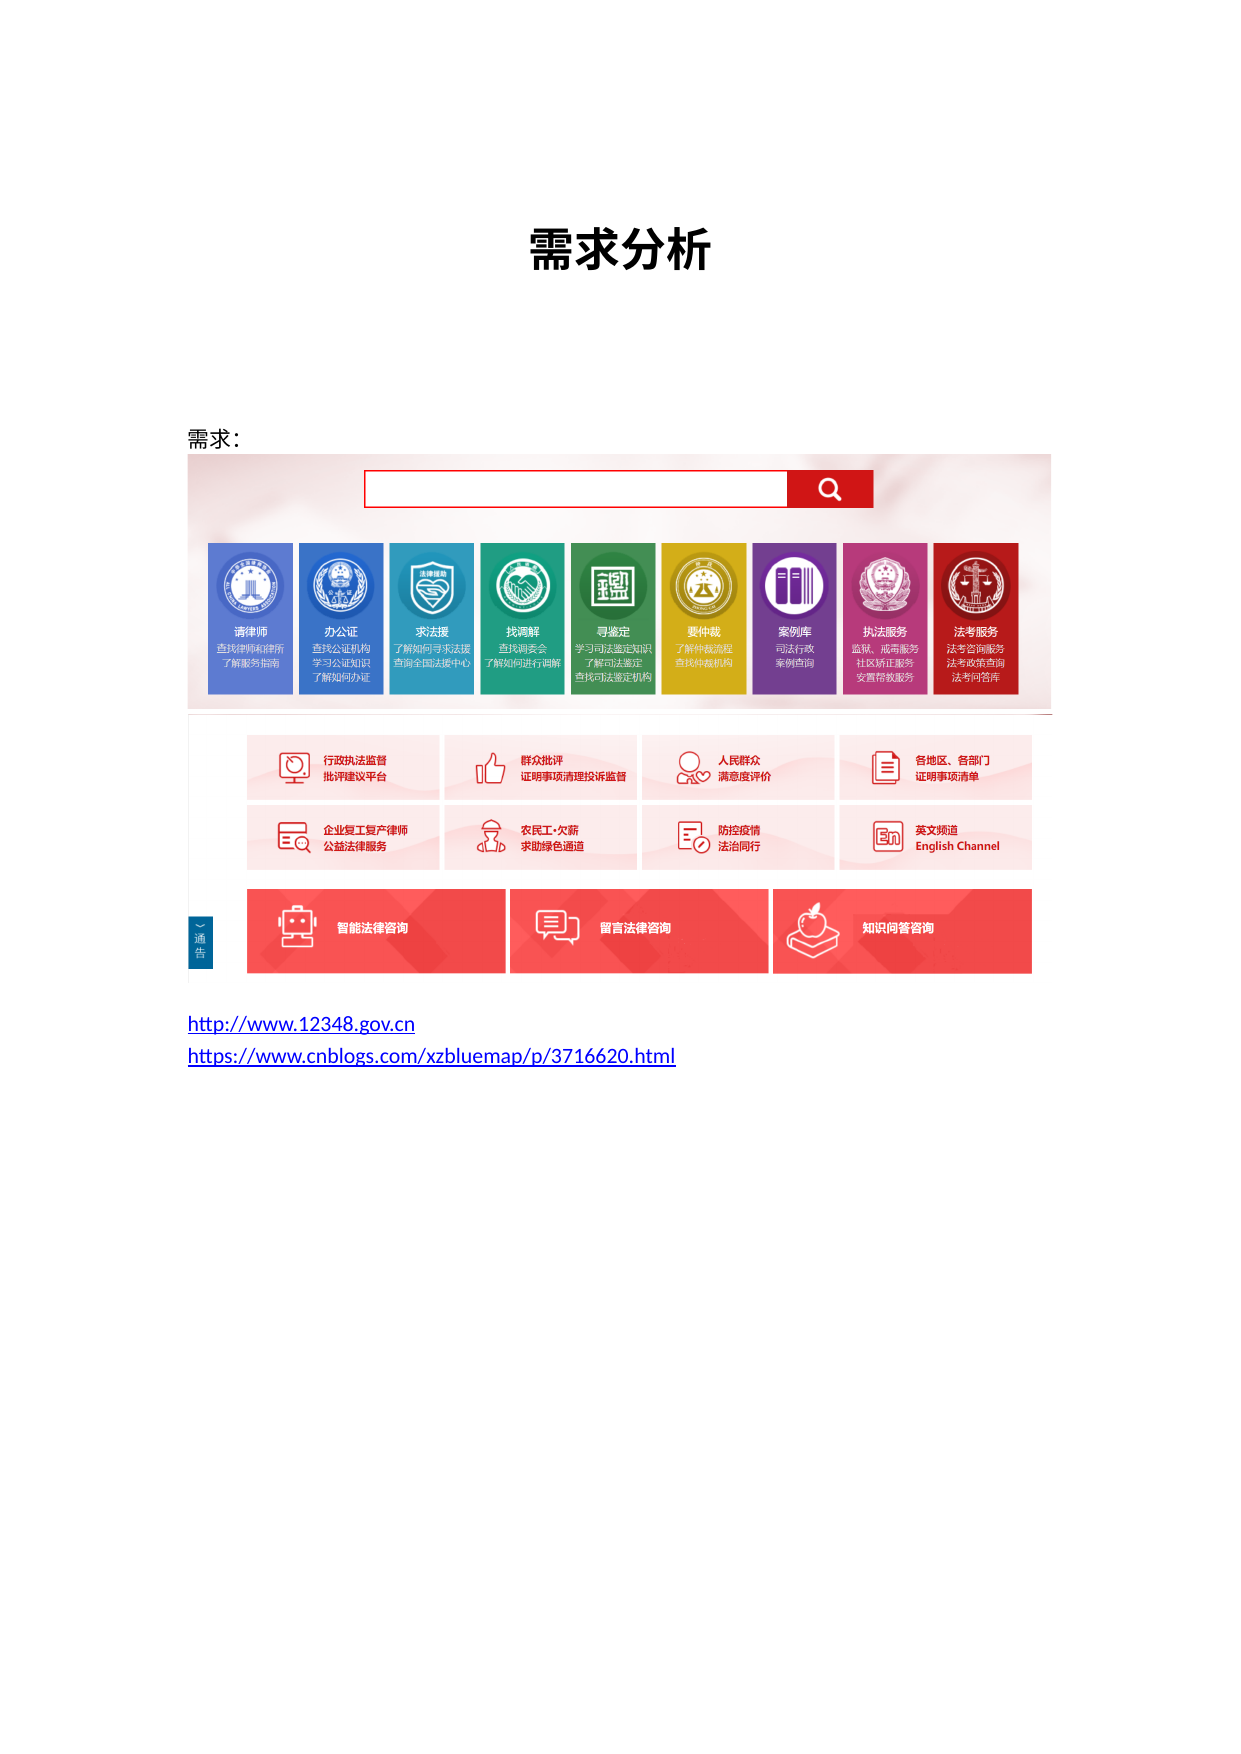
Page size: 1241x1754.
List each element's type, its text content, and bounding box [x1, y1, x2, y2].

subtitle 需求分析 [187, 197, 1053, 295]
text 需求： [187, 422, 1053, 454]
text http://www.12348.gov.cn [187, 1007, 1053, 1039]
picture [187, 714, 1053, 983]
text https://www.cnblogs.com/xzbluemap/p/3716620.html [187, 1039, 1053, 1072]
picture [187, 454, 1052, 709]
